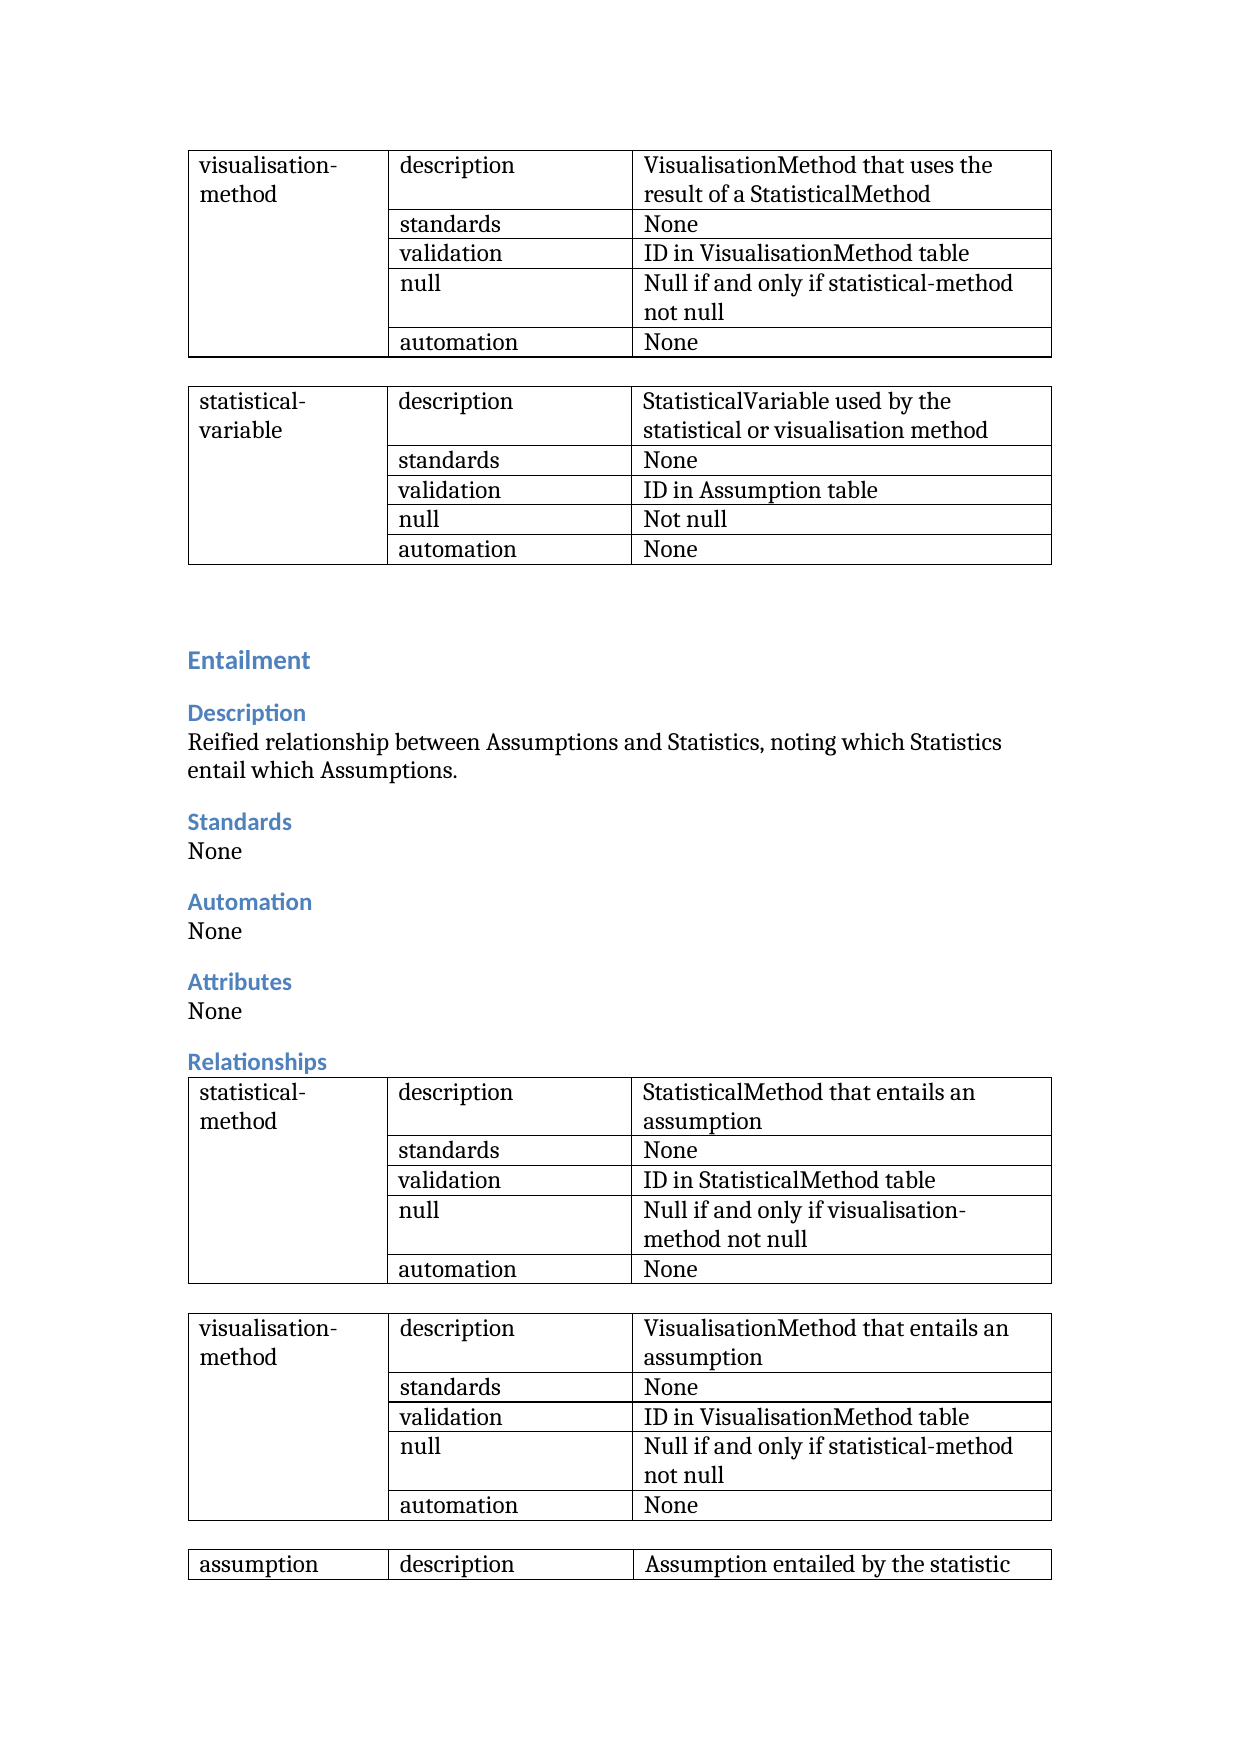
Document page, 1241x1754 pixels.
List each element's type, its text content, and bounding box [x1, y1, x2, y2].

text None [187, 997, 1053, 1026]
table_cell Null if and only if statistical-method not null [633, 269, 1051, 327]
text None [187, 917, 1053, 945]
table_header VisualisationMethod that uses the result of a StatisticalMethod [633, 151, 1051, 208]
table_header visualisation-method [189, 151, 388, 356]
table_cell automation [389, 1491, 632, 1519]
table_cell validation [389, 1403, 632, 1431]
table_cell None [633, 1491, 1051, 1519]
table_header VisualisationMethod that entails an assumption [633, 1314, 1051, 1372]
table_cell null [388, 1196, 631, 1253]
table_header description [389, 1550, 633, 1579]
table_cell None [632, 535, 1051, 564]
table_cell validation [389, 239, 632, 268]
table_header statistical-method [189, 1078, 387, 1283]
text Reified relationship between Assumptions and Statistics, noting which Statistics entail which Assumptions. [187, 728, 1053, 785]
table_header statistical-variable [189, 387, 387, 564]
table_cell None [633, 1373, 1051, 1401]
table_cell None [632, 1136, 1051, 1165]
table_header description [389, 1314, 632, 1372]
table_cell ID in VisualisationMethod table [633, 239, 1051, 268]
subtitle Relationships [187, 1046, 1053, 1077]
table_cell standards [389, 210, 632, 238]
table_header description [388, 1078, 631, 1135]
table_cell None [633, 328, 1051, 356]
table_cell null [389, 1432, 632, 1490]
table_cell Null if and only if statistical-method not null [633, 1432, 1051, 1490]
table_cell null [388, 505, 631, 534]
table_header Assumption entailed by the statistic [634, 1550, 1051, 1579]
table_cell standards [389, 1373, 632, 1401]
subtitle Standards [187, 806, 1053, 837]
table_cell None [633, 210, 1051, 238]
subtitle Automation [187, 886, 1053, 917]
subtitle Description [187, 697, 1053, 728]
table_cell null [389, 269, 632, 327]
table_cell automation [389, 328, 632, 356]
subtitle Entailment [187, 643, 1053, 676]
table_cell standards [388, 1136, 631, 1165]
table_cell ID in VisualisationMethod table [633, 1403, 1051, 1431]
table_header assumption [189, 1550, 388, 1579]
text None [187, 837, 1053, 865]
table_header visualisation-method [189, 1314, 388, 1519]
table_cell ID in Assumption table [632, 476, 1051, 504]
table_cell ID in StatisticalMethod table [632, 1166, 1051, 1195]
table_cell automation [388, 535, 631, 564]
table_cell validation [388, 1166, 631, 1195]
table_cell standards [388, 446, 631, 474]
table_cell Null if and only if visualisation-method not null [632, 1196, 1051, 1253]
table_cell validation [388, 476, 631, 504]
subtitle Attributes [187, 966, 1053, 997]
table_header StatisticalVariable used by the statistical or visualisation method [632, 387, 1051, 445]
table_header description [388, 387, 631, 445]
table_cell None [632, 1255, 1051, 1283]
table_header description [389, 151, 632, 208]
table_header StatisticalMethod that entails an assumption [632, 1078, 1051, 1135]
table_cell Not null [632, 505, 1051, 534]
table_cell automation [388, 1255, 631, 1283]
table_cell None [632, 446, 1051, 474]
